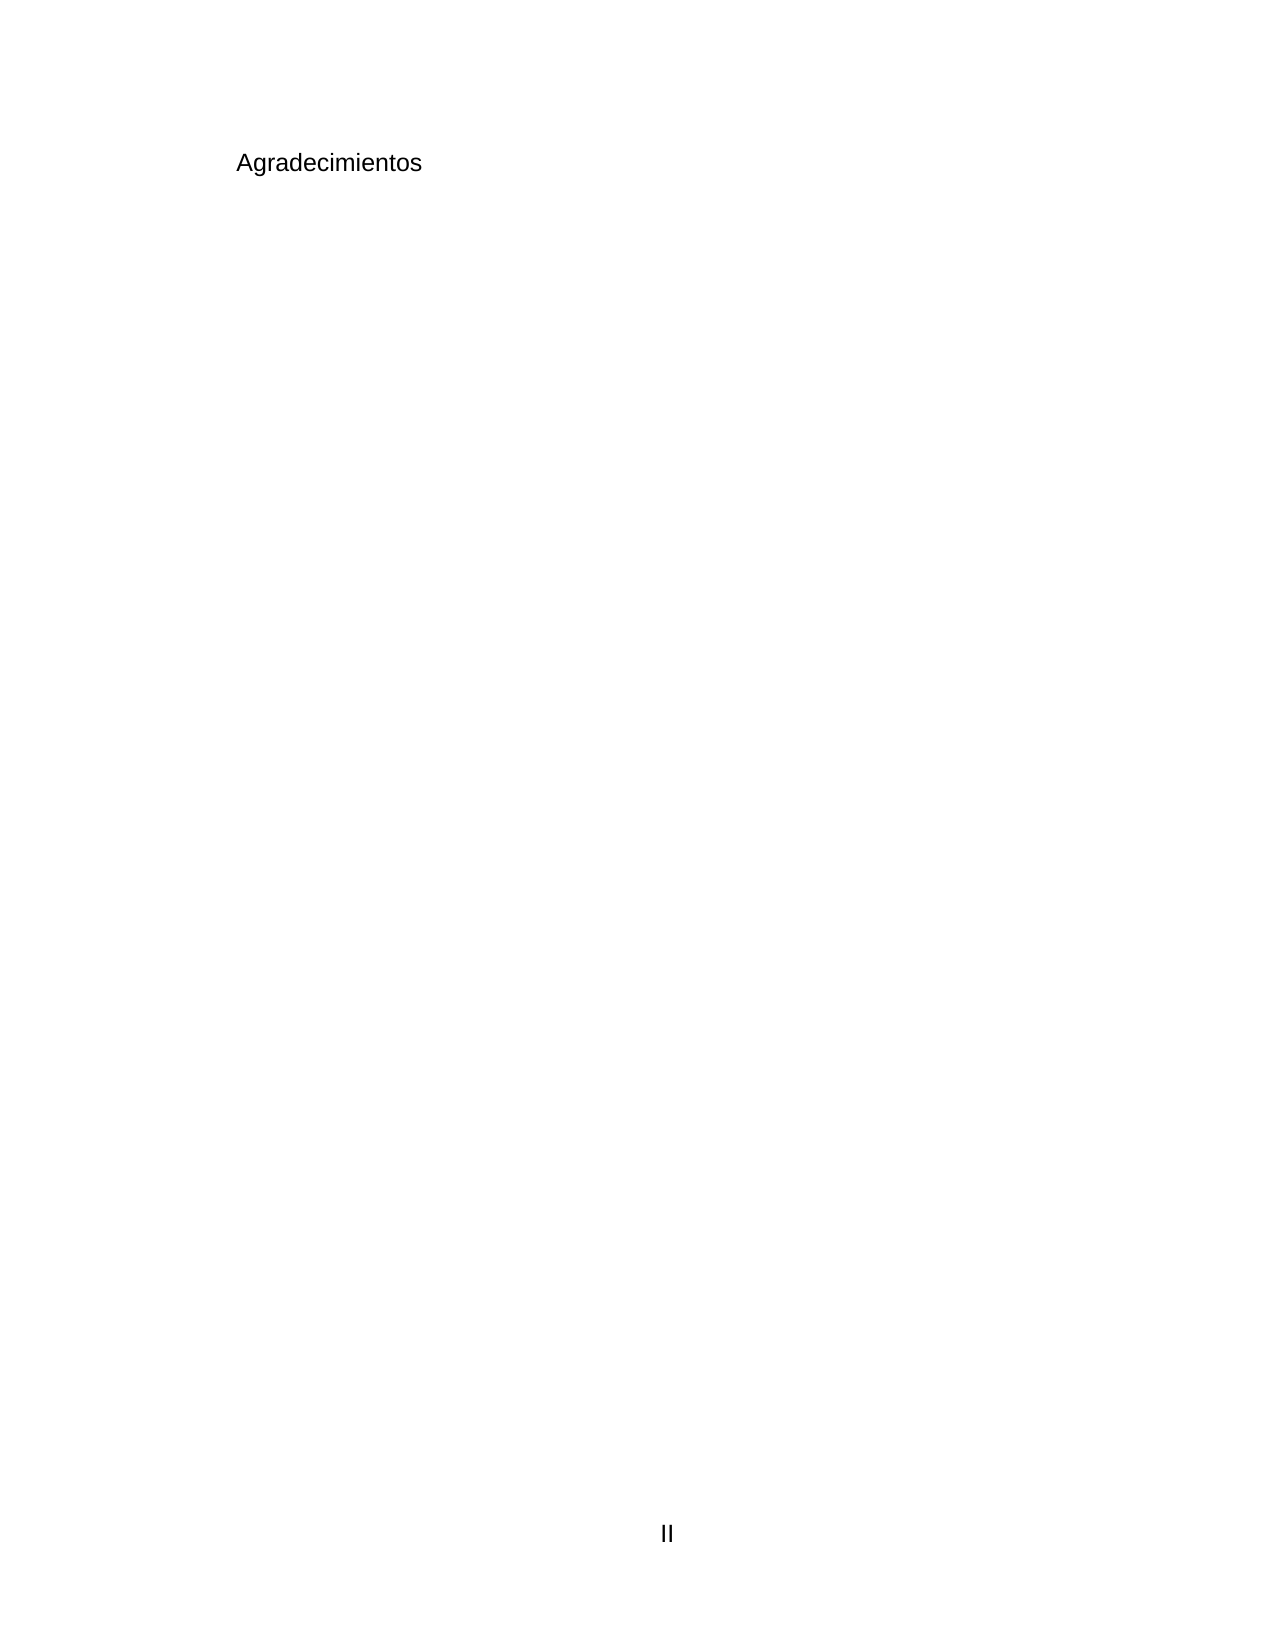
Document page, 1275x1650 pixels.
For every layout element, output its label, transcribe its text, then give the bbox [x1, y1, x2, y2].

text Agradecimientos [177, 148, 1098, 176]
